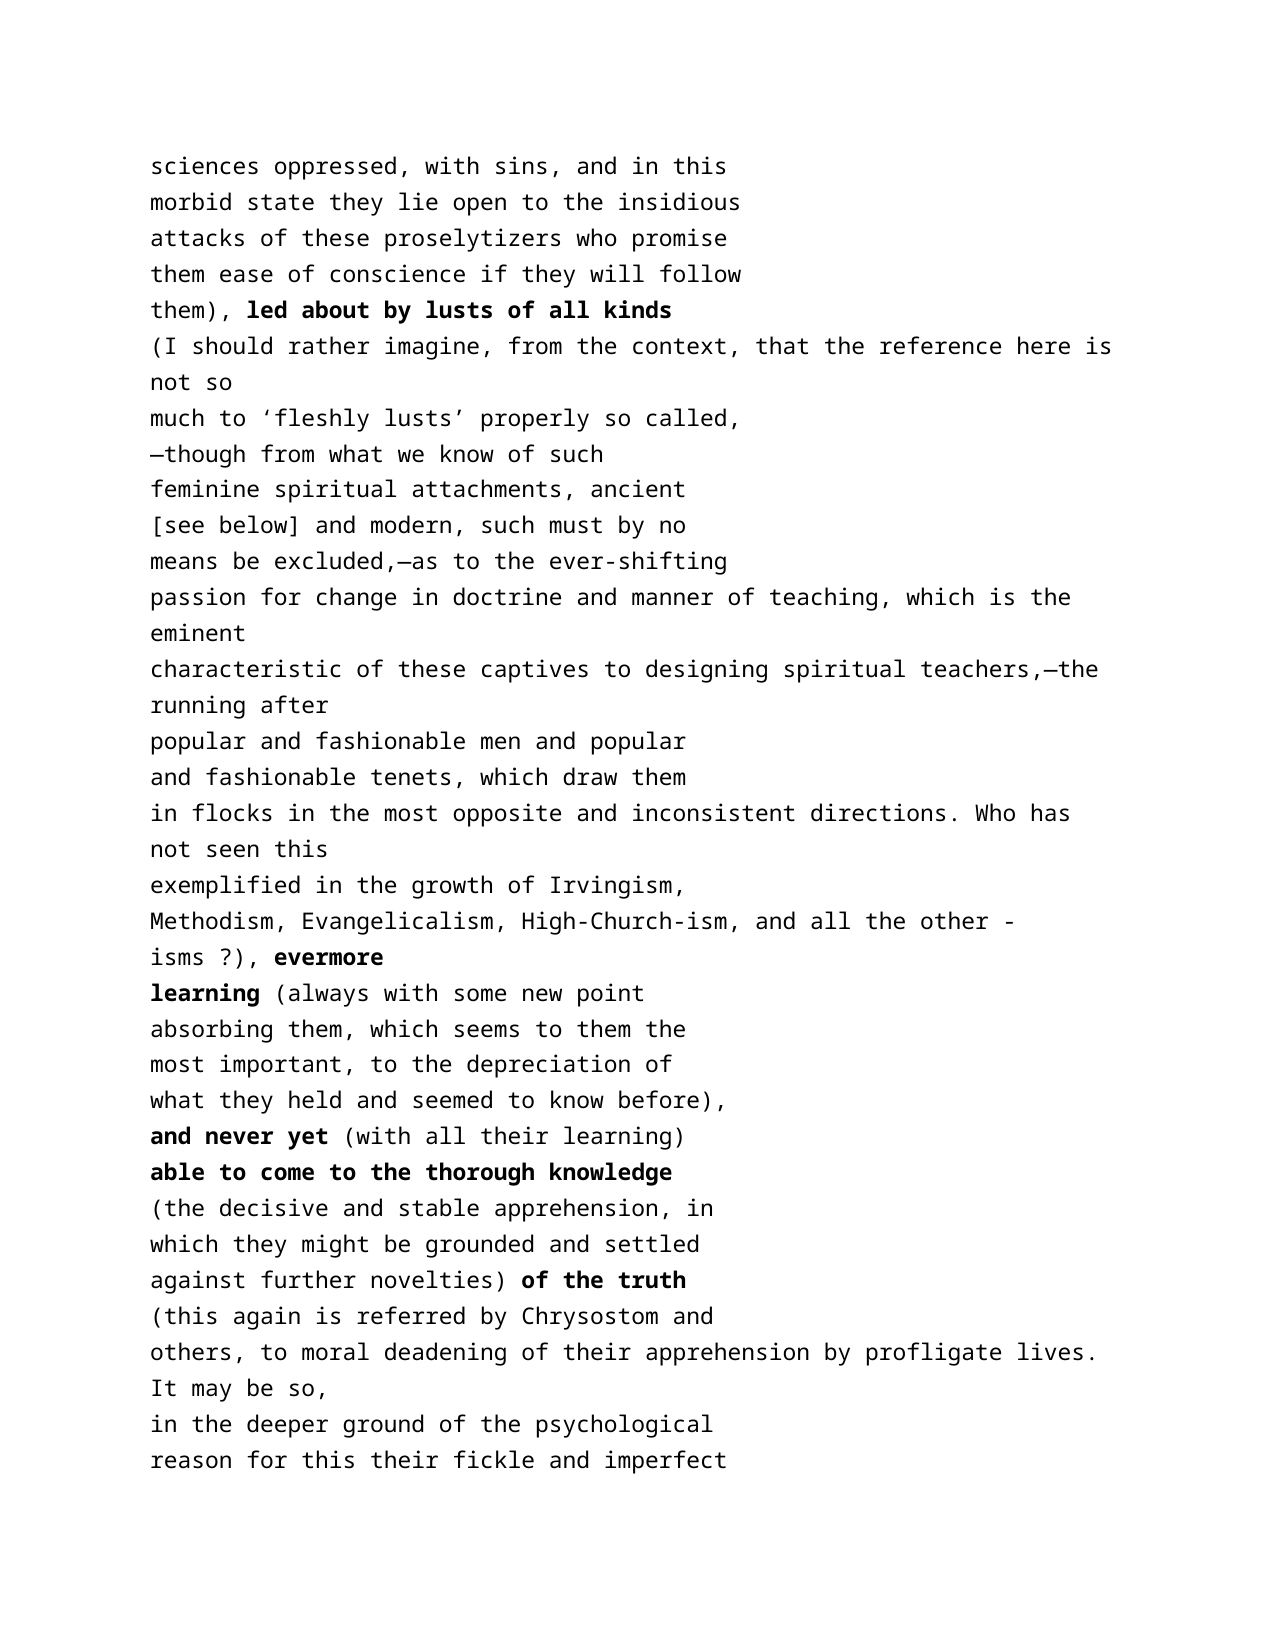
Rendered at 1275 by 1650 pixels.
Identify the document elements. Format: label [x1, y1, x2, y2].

text [150, 150, 1125, 1475]
